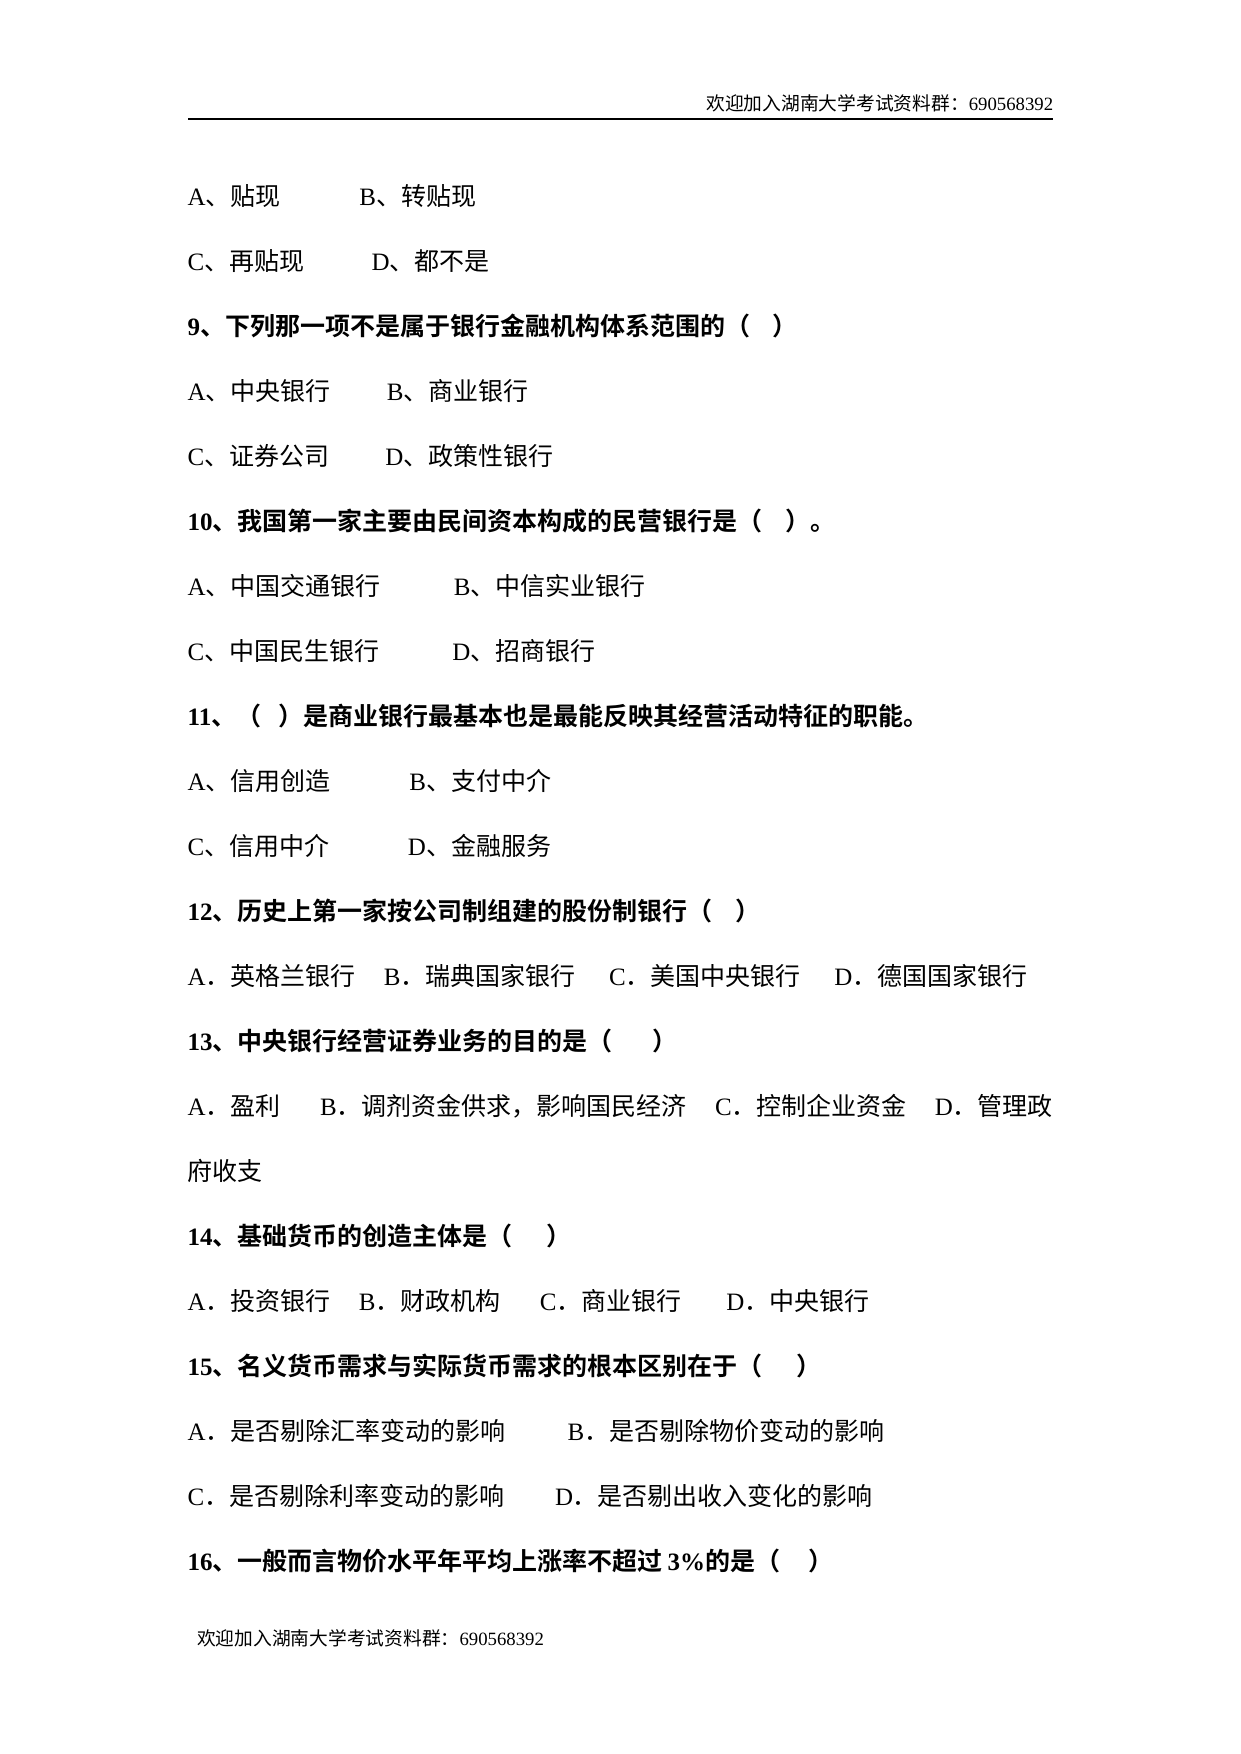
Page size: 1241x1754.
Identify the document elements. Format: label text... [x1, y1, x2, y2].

text A．盈利 B．调剂资金供求，影响国民经济 C．控制企业资金 D．管理政府收支 [187, 1072, 1053, 1202]
text A、中国交通银行 B、中信实业银行 [187, 552, 1053, 617]
text A．英格兰银行 B．瑞典国家银行 C．美国中央银行 D．德国国家银行 [187, 942, 1053, 1007]
text 10、我国第一家主要由民间资本构成的民营银行是（ ）。 [187, 487, 1053, 552]
text A．是否剔除汇率变动的影响 B．是否剔除物价变动的影响 [187, 1397, 1053, 1462]
text C、信用中介 D、金融服务 [187, 812, 1053, 877]
text 11、（ ）是商业银行最基本也是最能反映其经营活动特征的职能。 [187, 682, 1053, 747]
text 16、一般而言物价水平年平均上涨率不超过3%的是（ ） [187, 1527, 1053, 1592]
text 9、下列那一项不是属于银行金融机构体系范围的（ ） [187, 292, 1053, 357]
text C、再贴现 D、都不是 [187, 227, 1053, 292]
text A、信用创造 B、支付中介 [187, 747, 1053, 812]
text A、中央银行 B、商业银行 [187, 357, 1053, 422]
text C．是否剔除利率变动的影响 D．是否剔出收入变化的影响 [187, 1462, 1053, 1527]
text 14、基础货币的创造主体是（ ） [187, 1202, 1053, 1267]
text A、贴现 B、转贴现 [187, 162, 1053, 227]
text 15、名义货币需求与实际货币需求的根本区别在于（ ） [187, 1332, 1053, 1397]
text 12、历史上第一家按公司制组建的股份制银行（ ） [187, 877, 1053, 942]
text 13、中央银行经营证券业务的目的是（ ） [187, 1007, 1053, 1072]
text C、中国民生银行 D、招商银行 [187, 617, 1053, 682]
text A．投资银行 B．财政机构 C．商业银行 D．中央银行 [187, 1267, 1053, 1332]
text C、证券公司 D、政策性银行 [187, 422, 1053, 487]
